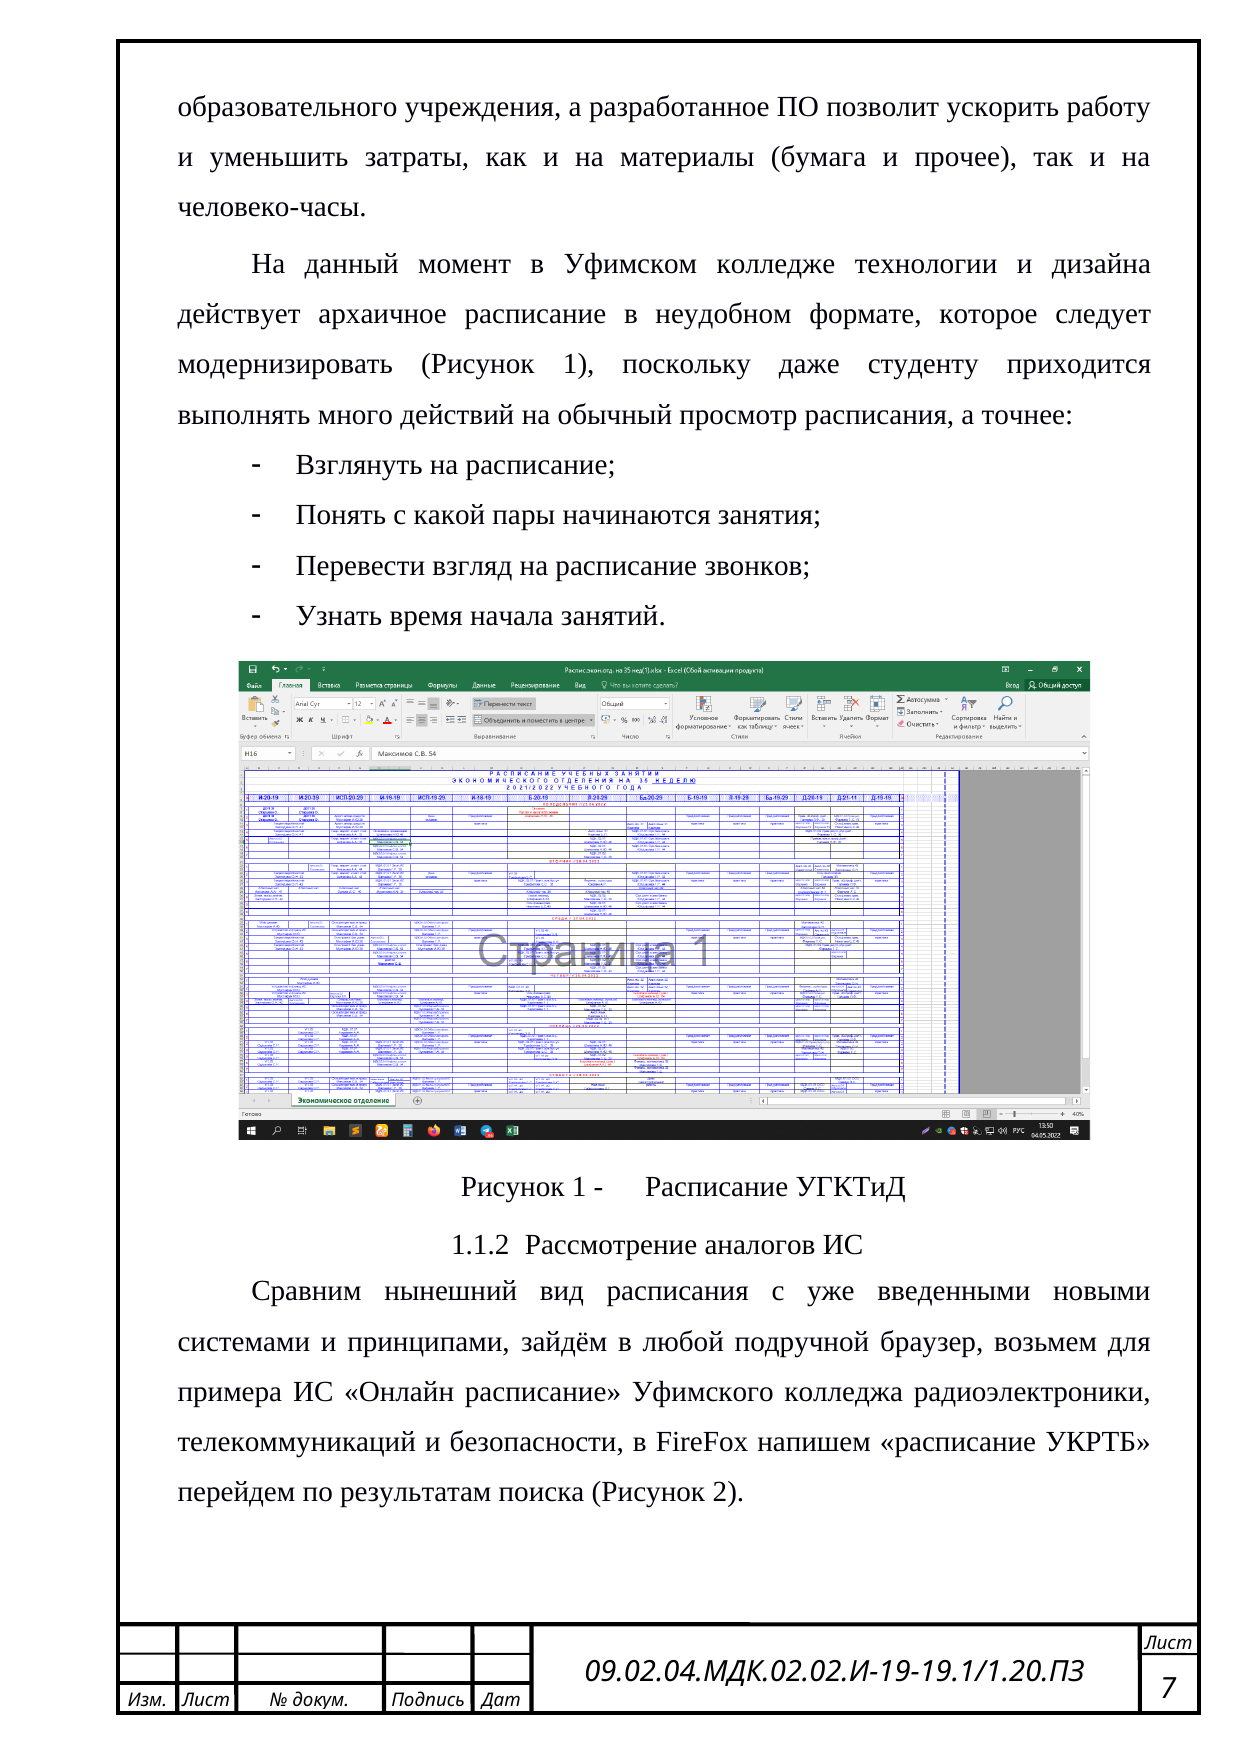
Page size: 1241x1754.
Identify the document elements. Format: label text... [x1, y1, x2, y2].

list Перевести взгляд на расписание звонков; [177, 548, 1137, 582]
text Расписание УГКТиД [215, 1169, 1152, 1202]
list Взглянуть на расписание; [177, 447, 1137, 481]
picture [238, 661, 1091, 1140]
text Сравним нынешний вид расписания с уже введенными новыми системами и принципами, зайдём в любой подручной браузер, возьмем для примера ИС «Онлайн расписание» Уфимского колледжа радиоэлектроники, телекоммуникаций и безопасности, в FireFox напишем «расписание УКРТБ» перейдем по результатам поиска (Рисунок 2). [177, 1273, 1152, 1508]
subtitle Рассмотрение аналогов ИС [177, 1227, 1137, 1261]
text На данный момент в Уфимском колледже технологии и дизайна действует архаичное расписание в неудобном формате, которое следует модернизировать (Рисунок 1), поскольку даже студенту приходится выполнять много действий на обычный просмотр расписания, а точнее: [177, 246, 1152, 430]
list Узнать время начала занятий. [177, 598, 1137, 632]
list Понять с какой пары начинаются занятия; [177, 497, 1137, 531]
